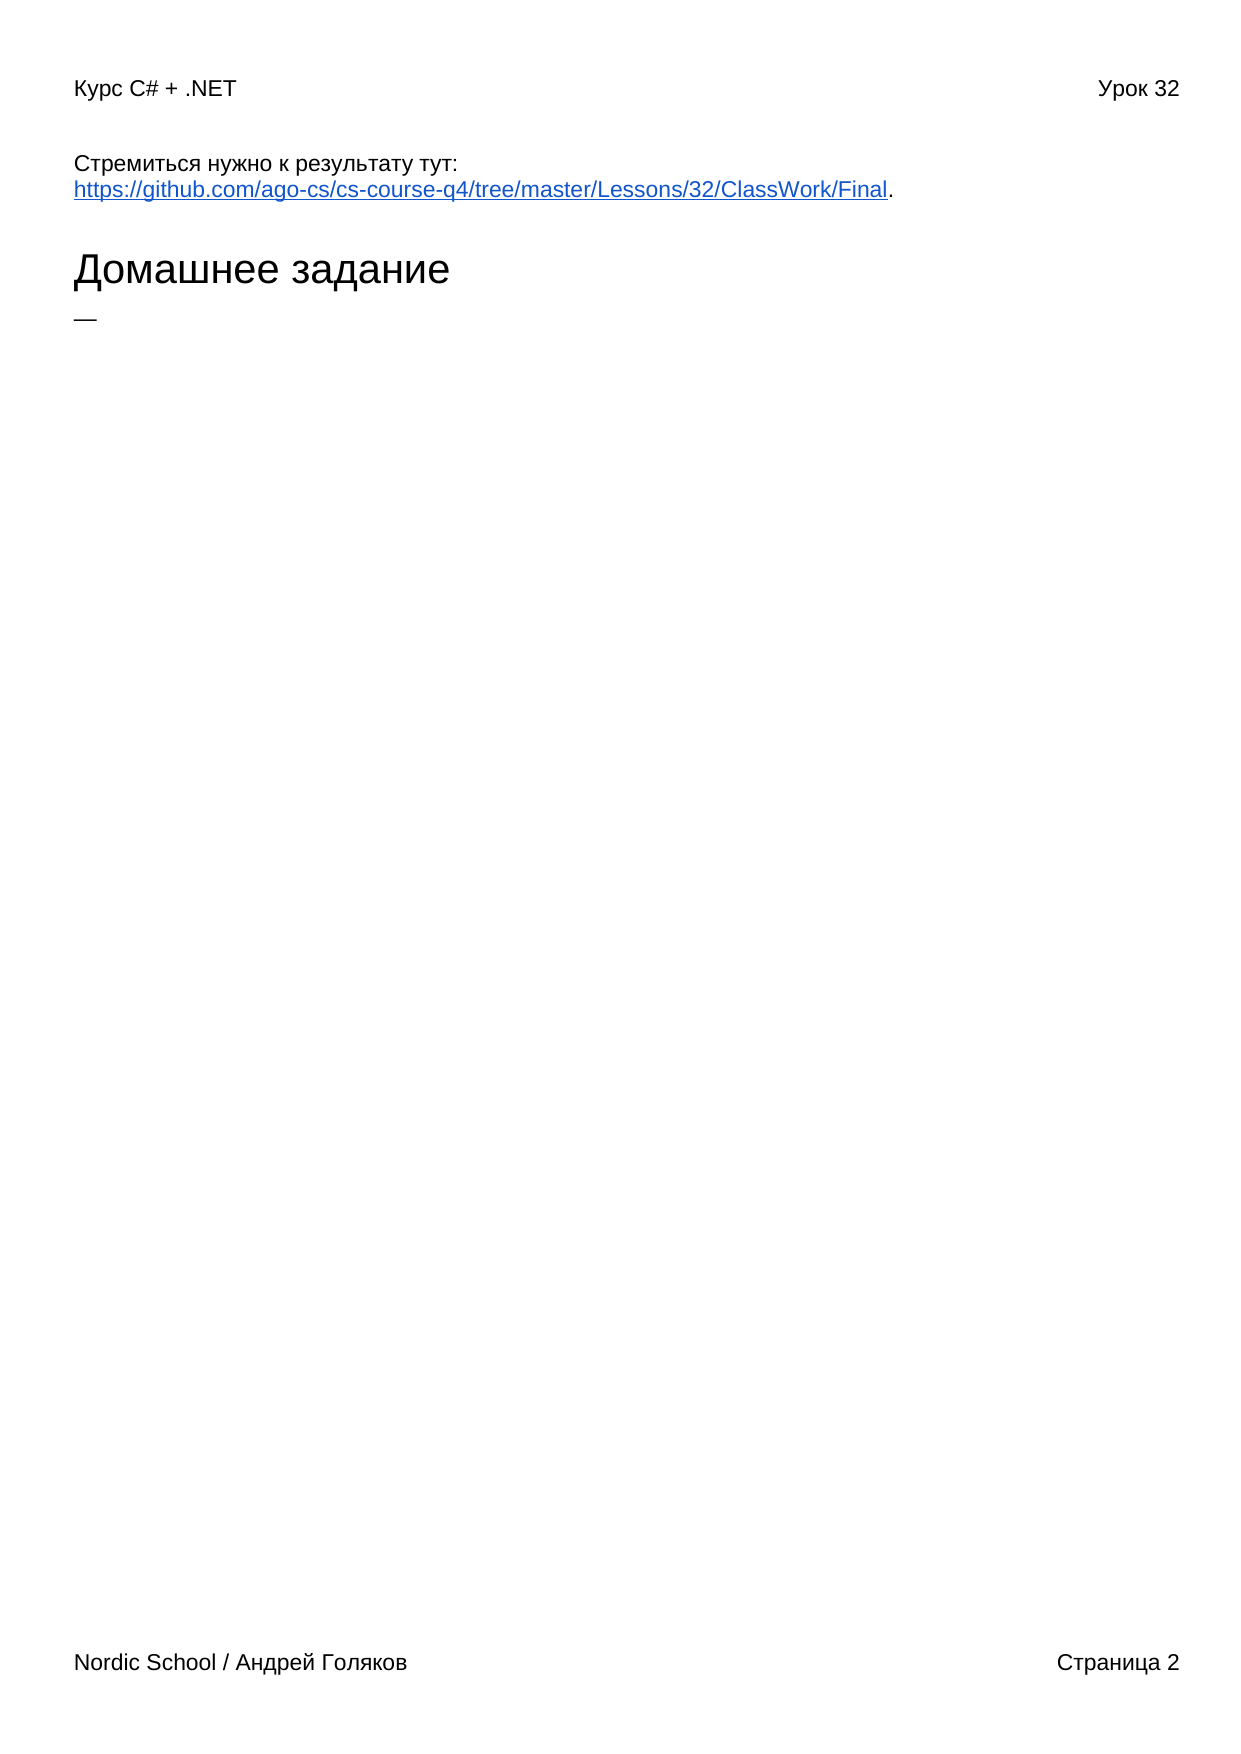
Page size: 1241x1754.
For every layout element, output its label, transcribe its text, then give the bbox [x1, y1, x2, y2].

text Стремиться нужно к результату тут: https://github.com/ago-cs/cs-course-q4/tree/master/Lessons/32/ClassWork/Final. [74, 150, 1180, 203]
text — [74, 305, 1180, 331]
subtitle Домашнее задание [74, 244, 1180, 292]
